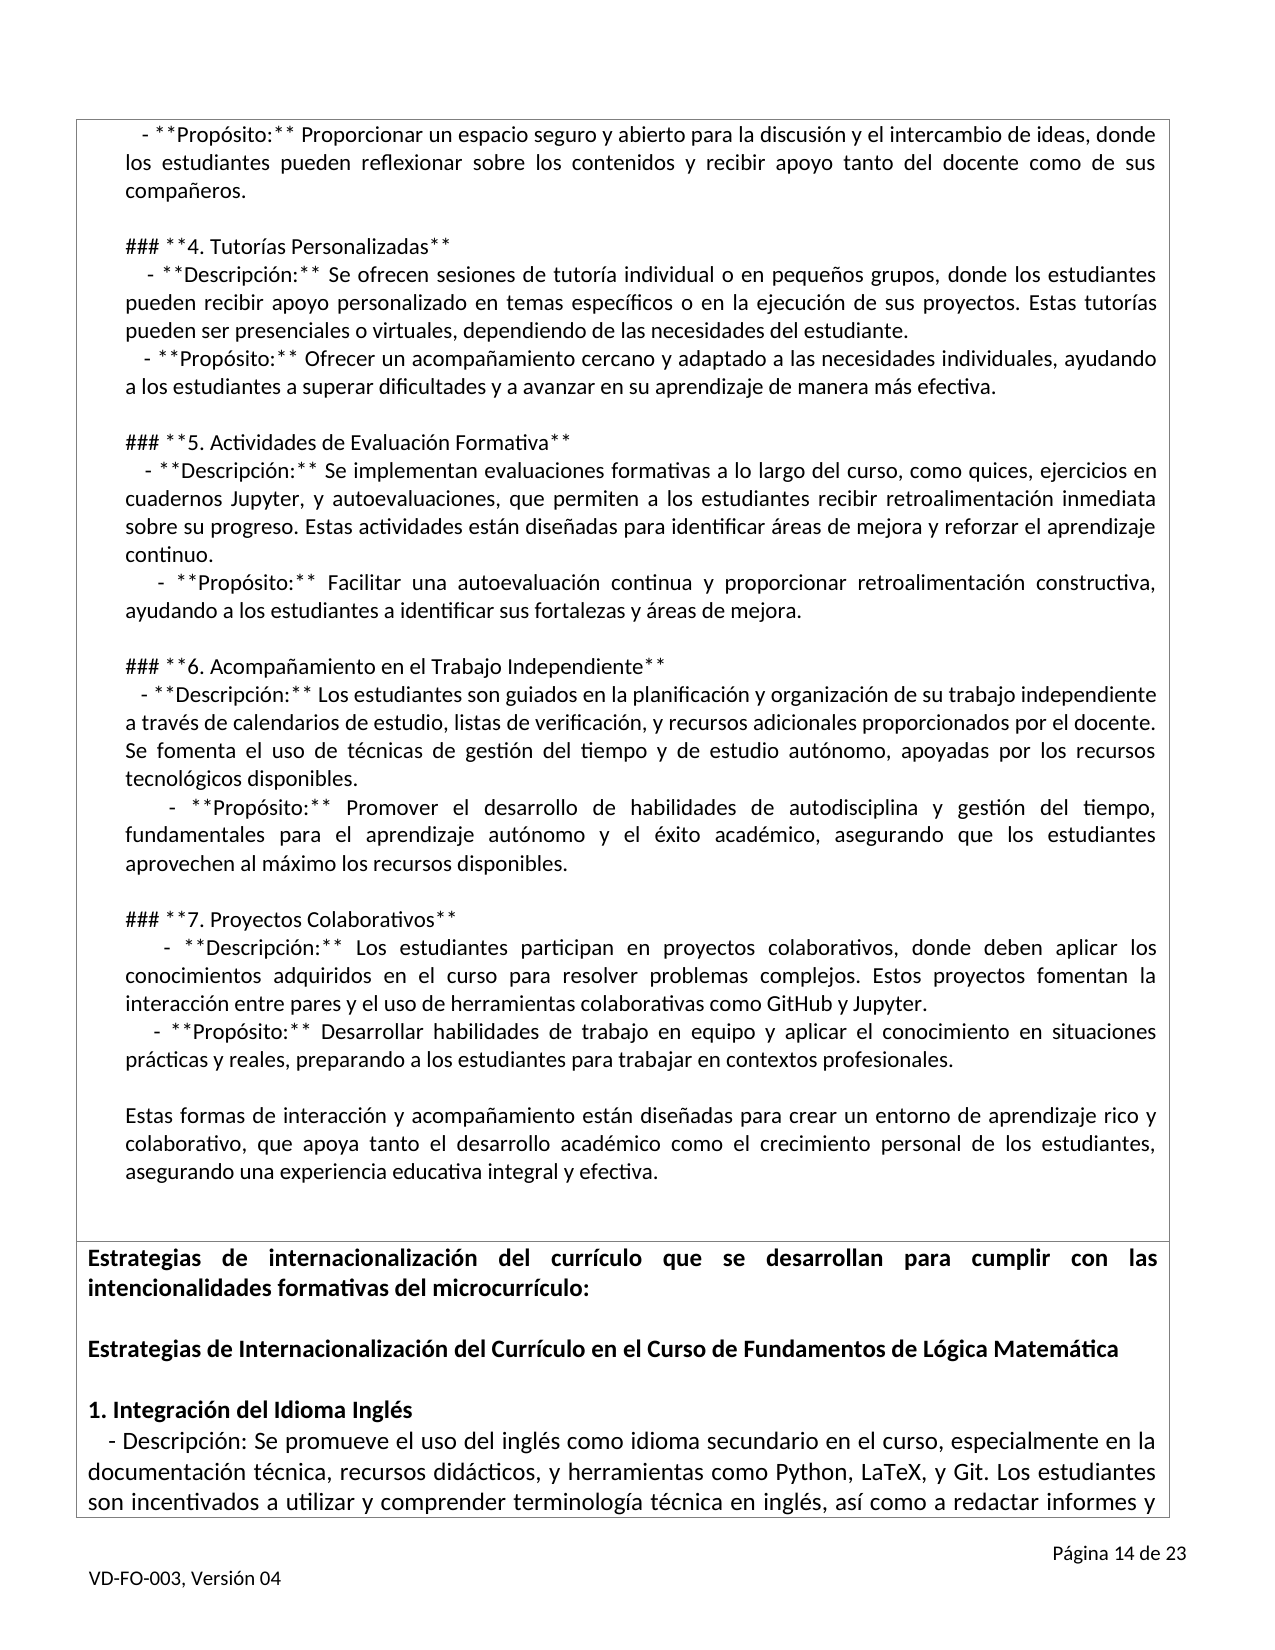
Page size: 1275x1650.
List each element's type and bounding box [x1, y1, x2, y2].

table_cell [77, 1242, 1169, 1517]
table_cell [77, 120, 1169, 1241]
